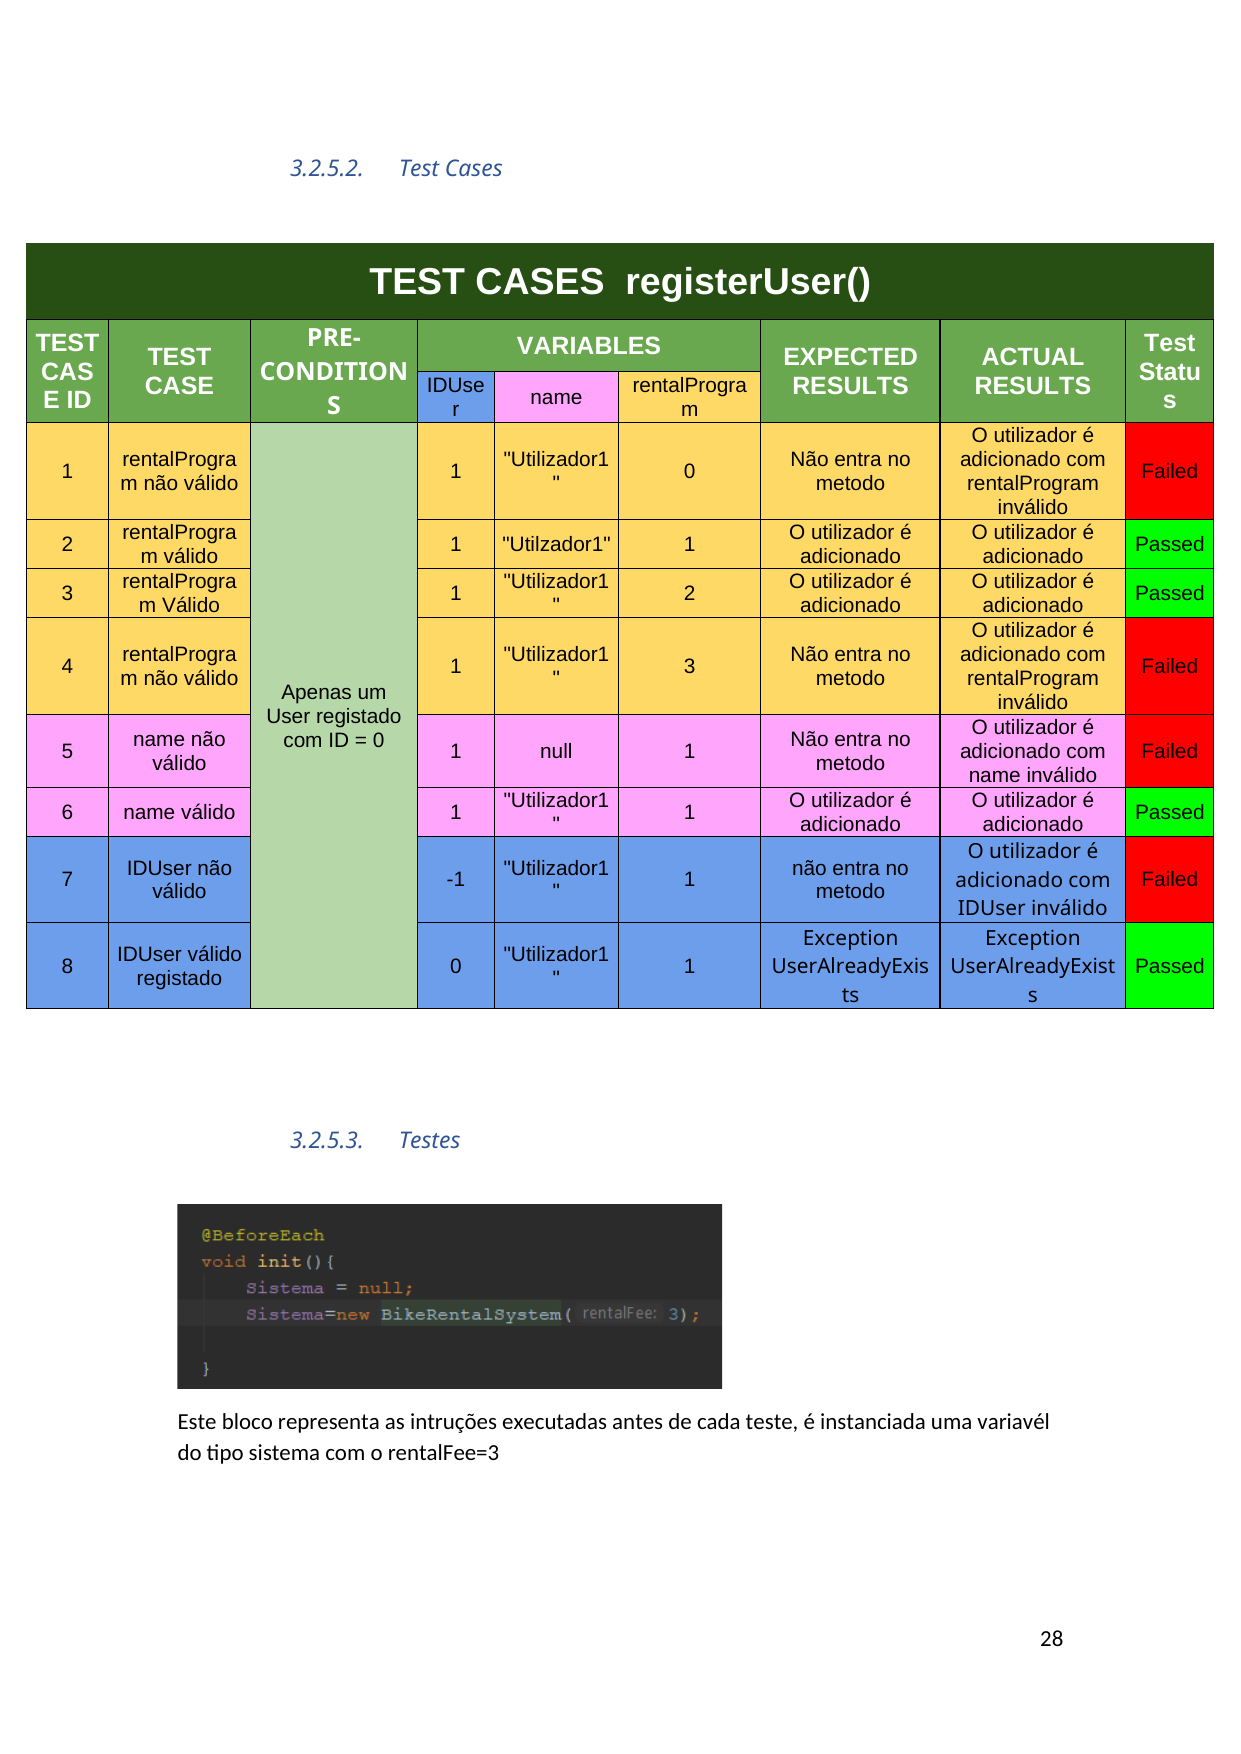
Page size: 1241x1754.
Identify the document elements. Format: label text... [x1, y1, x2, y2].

table_cell Failed [1126, 837, 1213, 922]
table_cell EXPECTED RESULTS [761, 320, 939, 422]
table_cell Failed [1126, 715, 1213, 787]
table_cell O utilizador é adicionado [941, 788, 1125, 836]
table_cell 1 [418, 618, 494, 714]
table_cell name não válido [109, 715, 250, 787]
table_cell 0 [418, 923, 494, 1008]
table_cell Failed [1126, 423, 1213, 519]
table_cell 1 [619, 923, 760, 1008]
table_cell O utilizador é adicionado com name inválido [941, 715, 1125, 787]
table_cell Passed [1126, 923, 1213, 1008]
table_cell TEST CASE ID [27, 320, 108, 422]
table_cell 1 [418, 788, 494, 836]
table_cell name [495, 372, 618, 422]
table_cell 6 [27, 788, 108, 836]
table_cell PRE-CONDITIONS [251, 320, 417, 422]
table_cell IDUser válido registado [109, 923, 250, 1008]
table_cell null [495, 715, 618, 787]
table_cell Não entra no metodo [761, 618, 939, 714]
table_cell TEST CASE [109, 320, 250, 422]
table_cell O utilizador é adicionado com IDUser inválido [941, 837, 1125, 922]
table_cell rentalProgram Válido [109, 569, 250, 617]
table_cell 1 [27, 423, 108, 519]
table_cell IDUser não válido [109, 837, 250, 922]
table_cell O utilizador é adicionado [761, 569, 939, 617]
table_cell 2 [27, 520, 108, 568]
table_cell "Utilizador1" [495, 788, 618, 836]
table_cell IDUser [418, 372, 494, 422]
table_cell 0 [619, 423, 760, 519]
table_cell rentalProgram não válido [109, 423, 250, 519]
table_cell "Utilizador1" [495, 618, 618, 714]
table_cell 3 [27, 569, 108, 617]
table_cell 3 [619, 618, 760, 714]
table_cell O utilizador é adicionado [761, 520, 939, 568]
subtitle Test Cases [290, 152, 1063, 183]
table_cell Exception UserAlreadyExists [941, 923, 1125, 1008]
table_cell O utilizador é adicionado [941, 569, 1125, 617]
table_cell "Utilizador1" [495, 923, 618, 1008]
table_cell 1 [418, 569, 494, 617]
picture [177, 1204, 723, 1389]
table_cell "Utilzador1" [495, 520, 618, 568]
table_cell rentalProgram válido [109, 520, 250, 568]
text Este bloco representa as intruções executadas antes de cada teste, é instanciada uma variavél do tipo sistema com o rentalFee=3 [177, 1407, 1063, 1466]
table_cell 1 [619, 520, 760, 568]
table_cell O utilizador é adicionado com rentalProgram inválido [941, 423, 1125, 519]
table_cell 1 [418, 520, 494, 568]
table_header TEST CASES registerUser() [26, 243, 1214, 319]
table_cell 8 [27, 923, 108, 1008]
table_cell rentalProgram [619, 372, 760, 422]
table_cell 7 [27, 837, 108, 922]
table_cell "Utilizador1" [495, 837, 618, 922]
table_cell Test Status [1126, 320, 1213, 422]
table_cell 2 [619, 569, 760, 617]
table_cell Failed [1126, 618, 1213, 714]
table_cell Passed [1126, 520, 1213, 568]
table_cell rentalProgram não válido [109, 618, 250, 714]
table_cell 1 [619, 715, 760, 787]
table_cell "Utilizador1" [495, 423, 618, 519]
table_cell Passed [1126, 788, 1213, 836]
table_cell O utilizador é adicionado [941, 520, 1125, 568]
table_cell Apenas um User registado com ID = 0 [251, 423, 417, 1008]
subtitle Testes [290, 1124, 1063, 1155]
table_cell Exception UserAlreadyExists [761, 923, 939, 1008]
table_cell Não entra no metodo [761, 423, 939, 519]
table_cell VARIABLES [418, 320, 760, 371]
table_cell name válido [109, 788, 250, 836]
table_cell 1 [418, 715, 494, 787]
table_cell Passed [1126, 569, 1213, 617]
table_cell não entra no metodo [761, 837, 939, 922]
table_cell -1 [418, 837, 494, 922]
table_cell 4 [27, 618, 108, 714]
table_cell O utilizador é adicionado [761, 788, 939, 836]
table_cell Não entra no metodo [761, 715, 939, 787]
table_cell 1 [418, 423, 494, 519]
table_cell "Utilizador1" [495, 569, 618, 617]
table_cell 1 [619, 788, 760, 836]
table_cell ACTUAL RESULTS [941, 320, 1125, 422]
table_cell O utilizador é adicionado com rentalProgram inválido [941, 618, 1125, 714]
table_cell 5 [27, 715, 108, 787]
table_cell 1 [619, 837, 760, 922]
